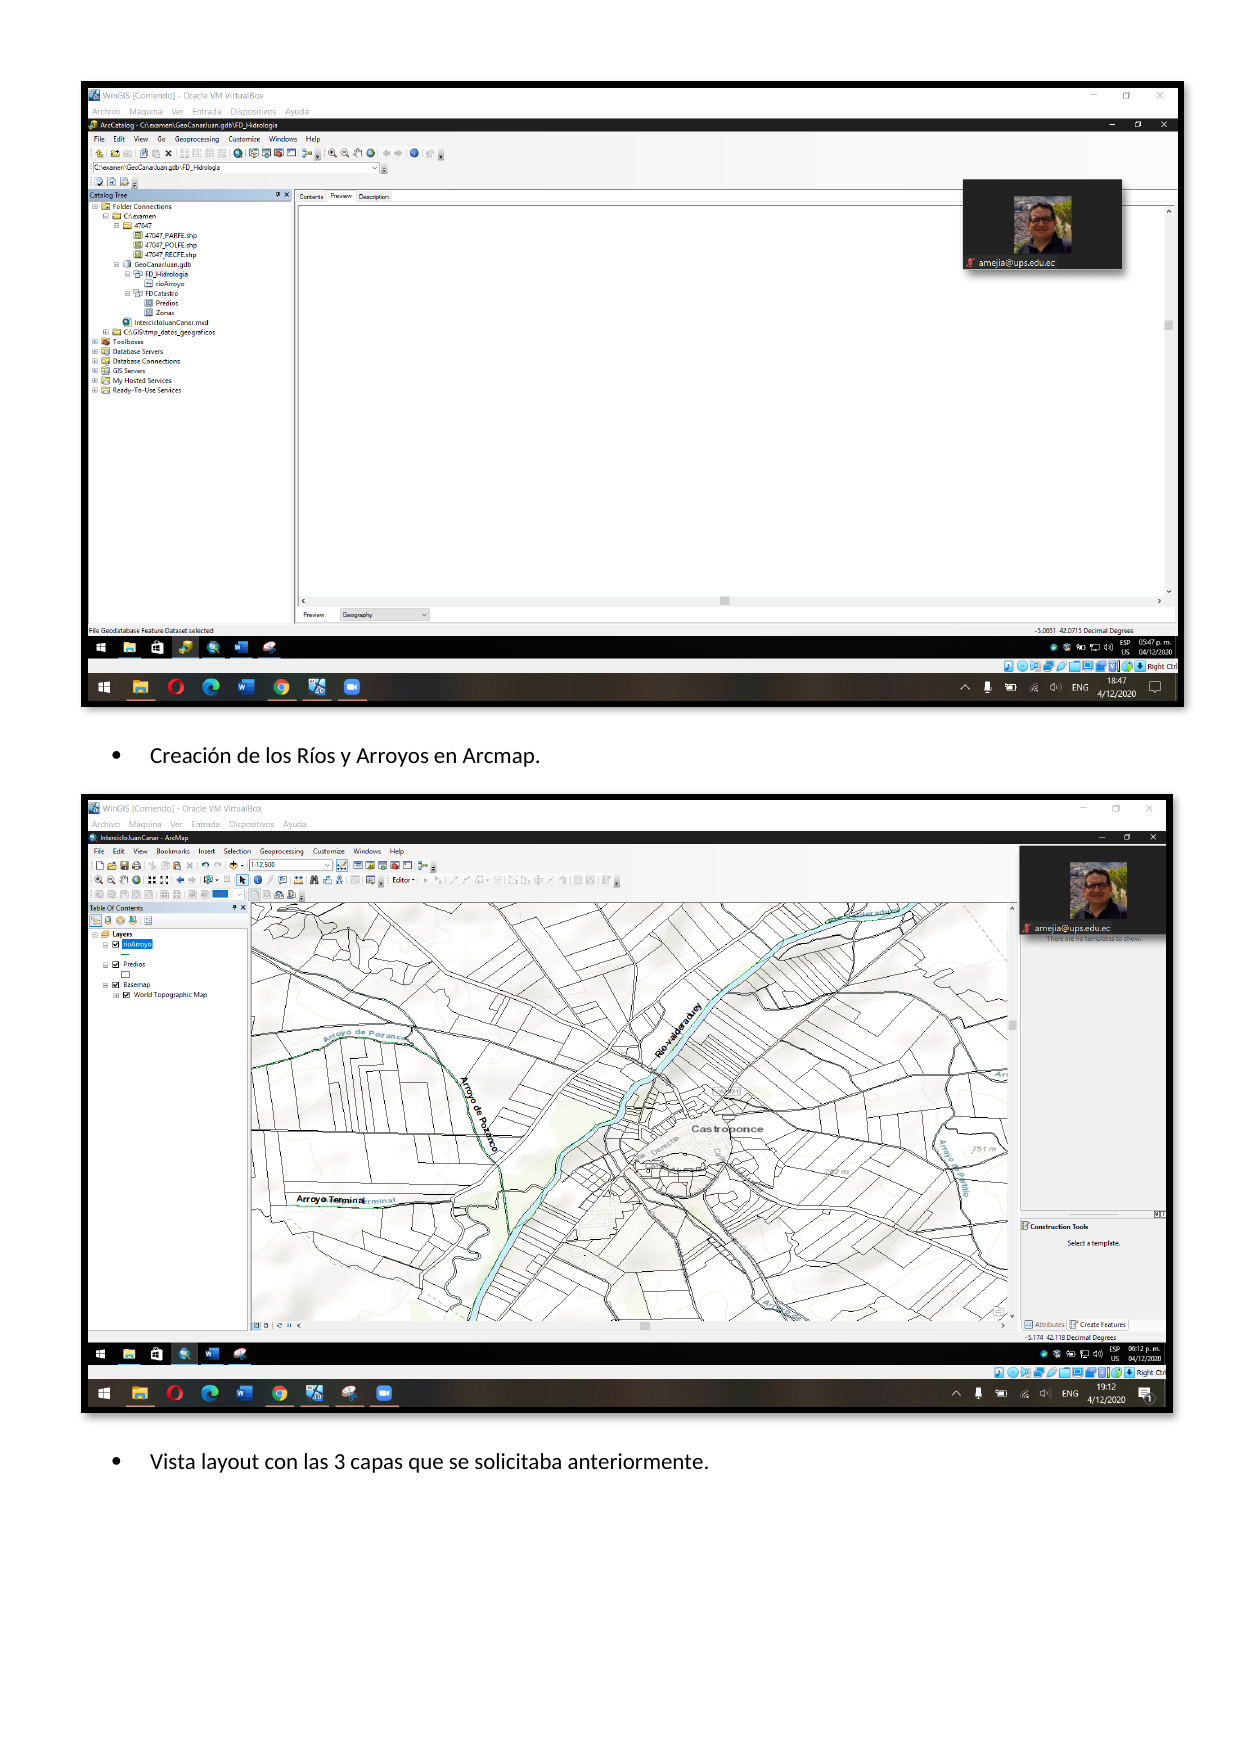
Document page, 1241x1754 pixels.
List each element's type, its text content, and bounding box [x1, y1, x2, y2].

picture [88, 88, 1178, 701]
list Vista layout con las 3 capas que se solicitaba anteriormente. [112, 1447, 1165, 1475]
list Creación de los Ríos y Arroyos en Arcmap. [112, 741, 1165, 769]
picture [88, 800, 1166, 1407]
